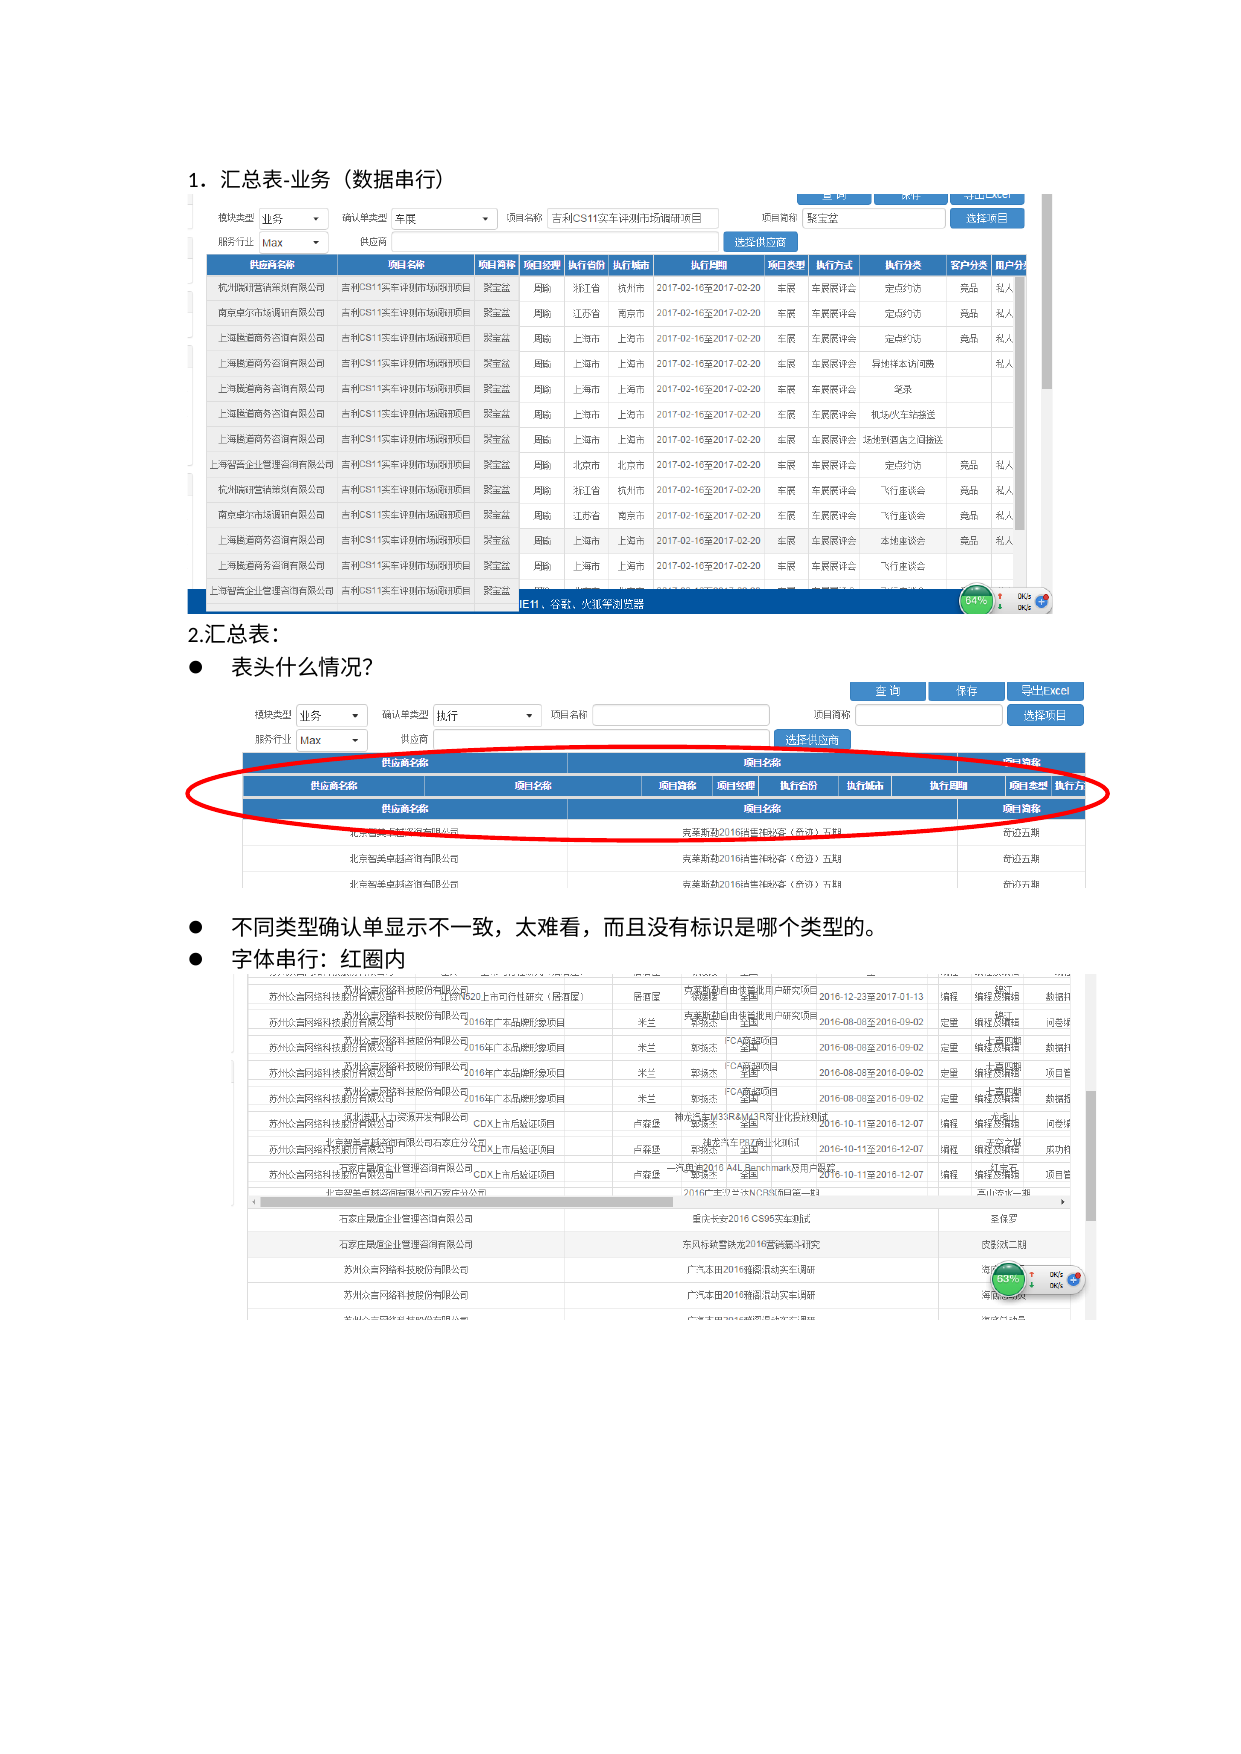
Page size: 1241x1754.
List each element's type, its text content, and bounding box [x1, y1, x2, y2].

picture [231, 974, 1097, 1320]
list 不同类型确认单显示不一致，太难看，而且没有标识是哪个类型的。 [187, 909, 1053, 942]
picture [231, 749, 1097, 838]
list 字体串行：红圈内 [187, 942, 1053, 974]
picture [231, 807, 1097, 888]
list 表头什么情况？ [187, 649, 1053, 682]
text 2.汇总表： [187, 617, 1053, 649]
text 1．汇总表-业务（数据串行） [187, 162, 1053, 194]
picture [187, 194, 1053, 614]
picture [231, 682, 1097, 780]
